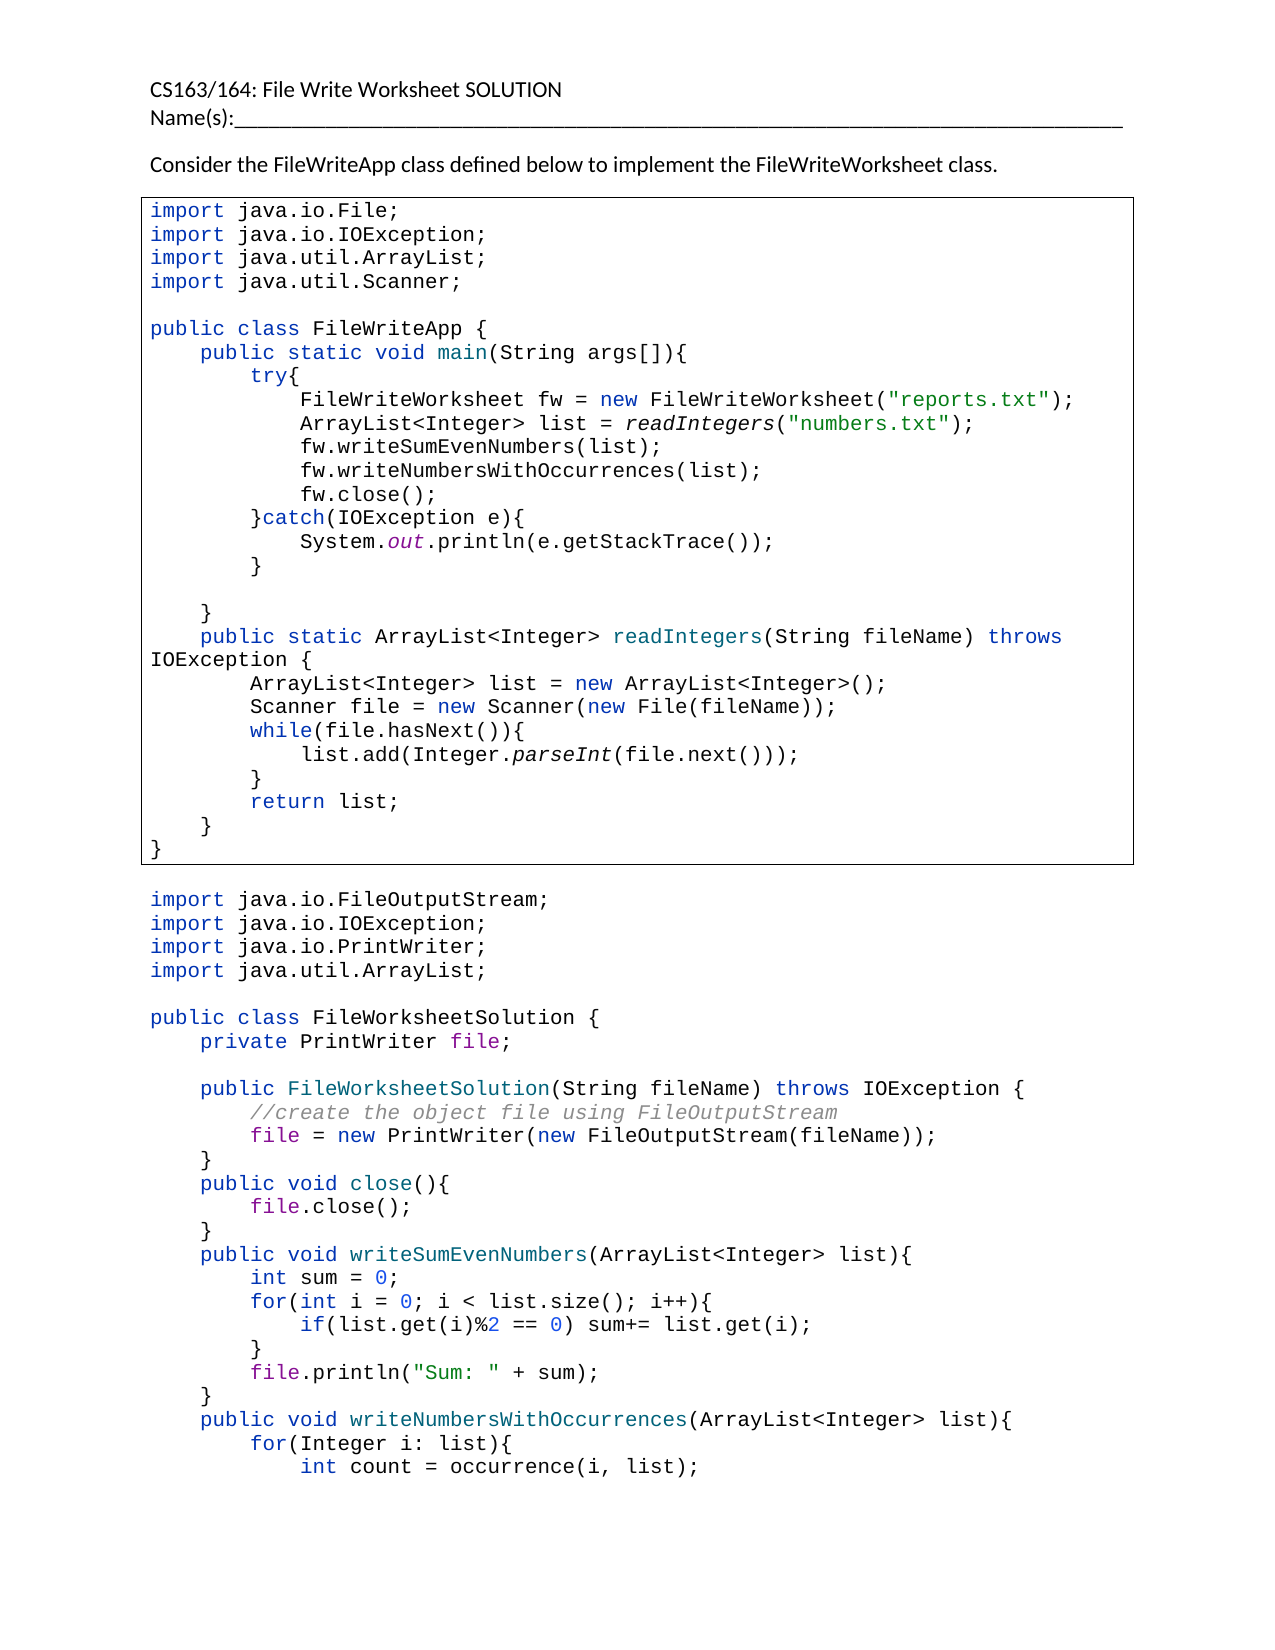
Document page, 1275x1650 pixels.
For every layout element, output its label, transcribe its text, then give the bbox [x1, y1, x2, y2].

text Consider the FileWriteApp class defined below to implement the FileWriteWorksheet class. [150, 150, 1125, 178]
text import java.io.File; import java.io.IOException; import java.util.ArrayList; import java.util.Scanner; public class FileWriteApp { public static void main(String args[]){ try{ FileWriteWorksheet fw = new FileWriteWorksheet("reports.txt"); ArrayList<Integer> list = readIntegers("numbers.txt"); fw.writeSumEvenNumbers(list); fw.writeNumbersWithOccurrences(list); fw.close(); }catch(IOException e){ System.out.println(e.getStackTrace()); } } public static ArrayList<Integer> readIntegers(String fileName) throws IOException { ArrayList<Integer> list = new ArrayList<Integer>(); Scanner file = new Scanner(new File(fileName)); while(file.hasNext()){ list.add(Integer.parseInt(file.next())); } return list; } } [142, 198, 1133, 864]
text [150, 889, 1125, 1480]
